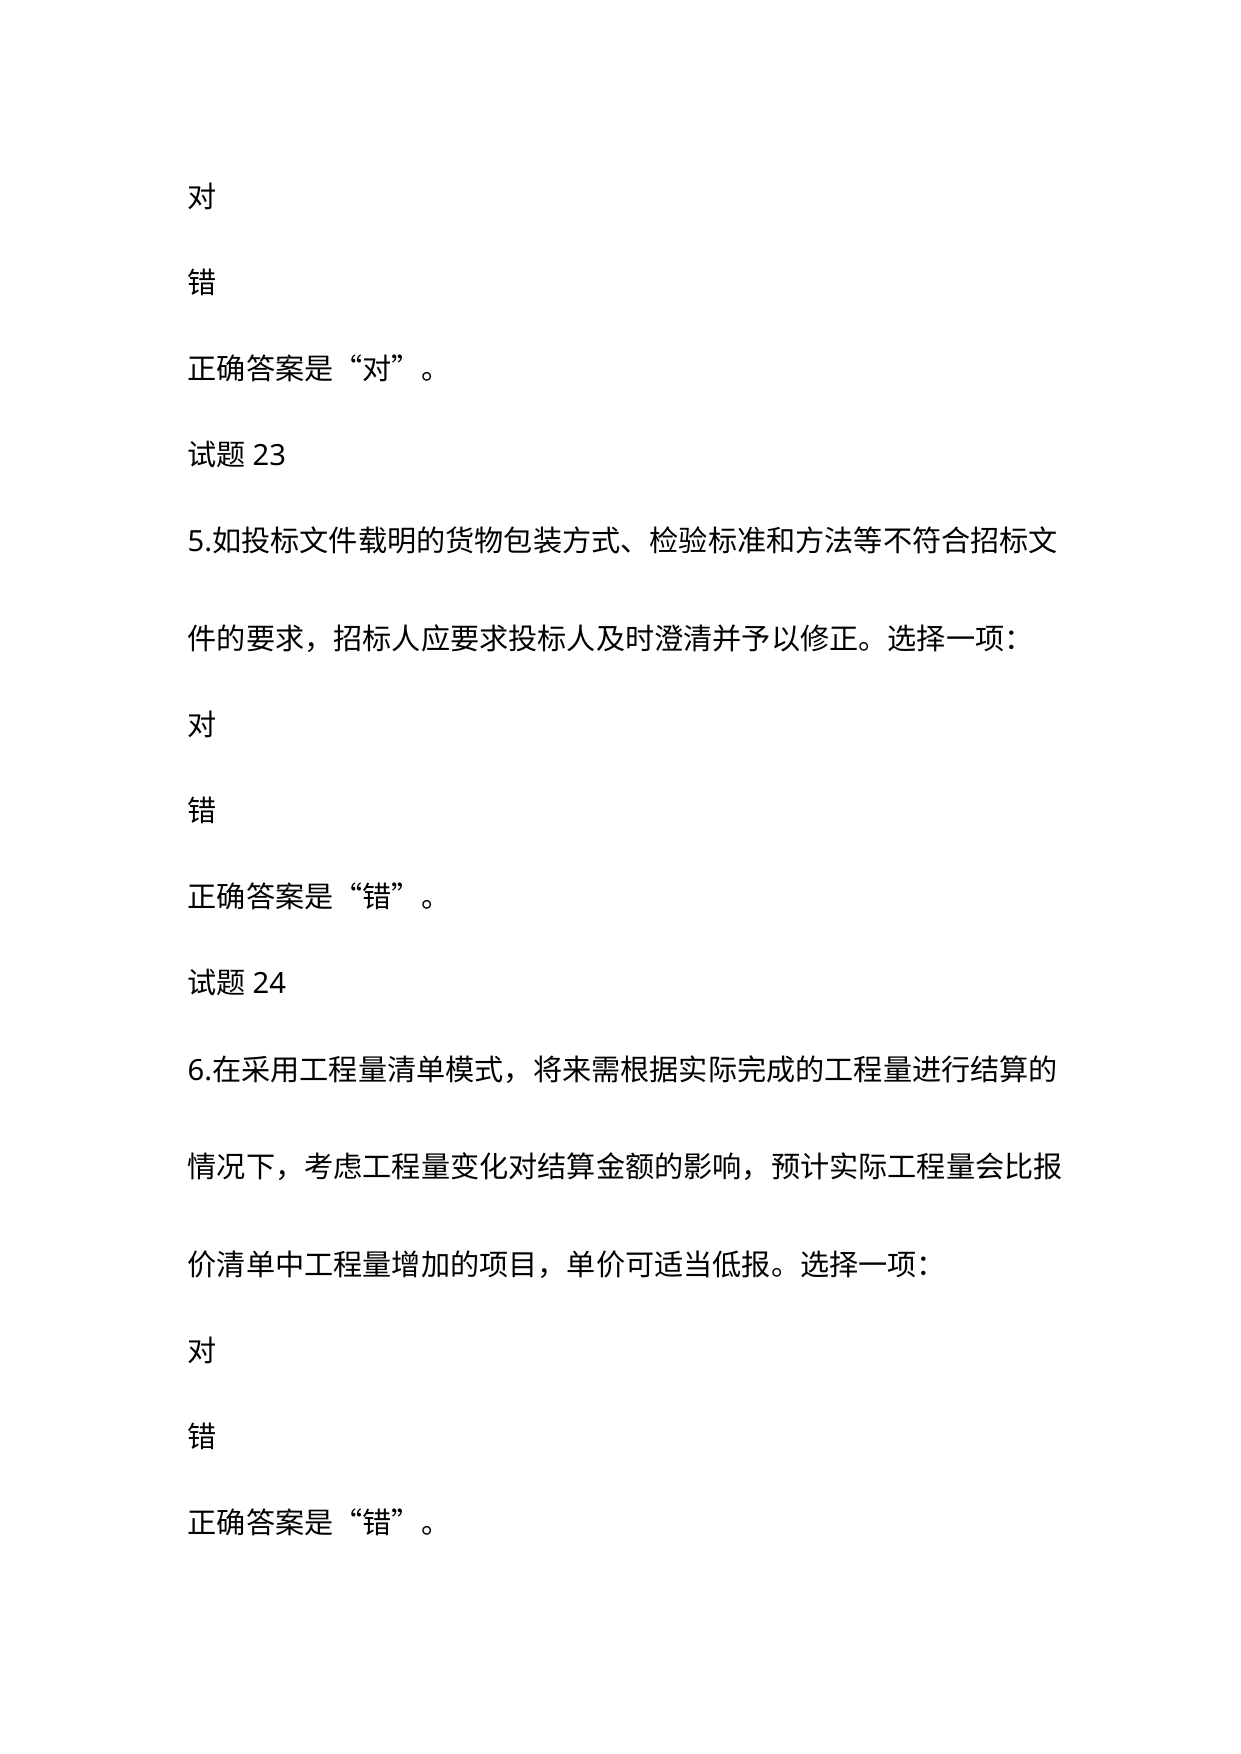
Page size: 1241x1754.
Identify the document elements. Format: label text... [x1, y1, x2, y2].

text 6.在采用工程量清单模式，将来需根据实际完成的工程量进行结算的情况下，考虑工程量变化对结算金额的影响，预计实际工程量会比报价清单中工程量增加的项目，单价可适当低报。选择一项： [187, 1035, 1085, 1295]
text 错 [187, 776, 1085, 841]
text 5.如投标文件载明的货物包装方式、检验标准和方法等不符合招标文件的要求，招标人应要求投标人及时澄清并予以修正。选择一项： [187, 507, 1085, 669]
text 正确答案是“错”。 [187, 1488, 1085, 1553]
text 错 [187, 248, 1085, 313]
text 错 [187, 1402, 1085, 1467]
text 试题 23 [187, 420, 1085, 485]
text 对 [187, 162, 1085, 227]
text 试题 24 [187, 949, 1085, 1014]
text 正确答案是“错”。 [187, 862, 1085, 927]
text 正确答案是“对”。 [187, 334, 1085, 399]
text 对 [187, 1316, 1085, 1381]
text 对 [187, 690, 1085, 755]
